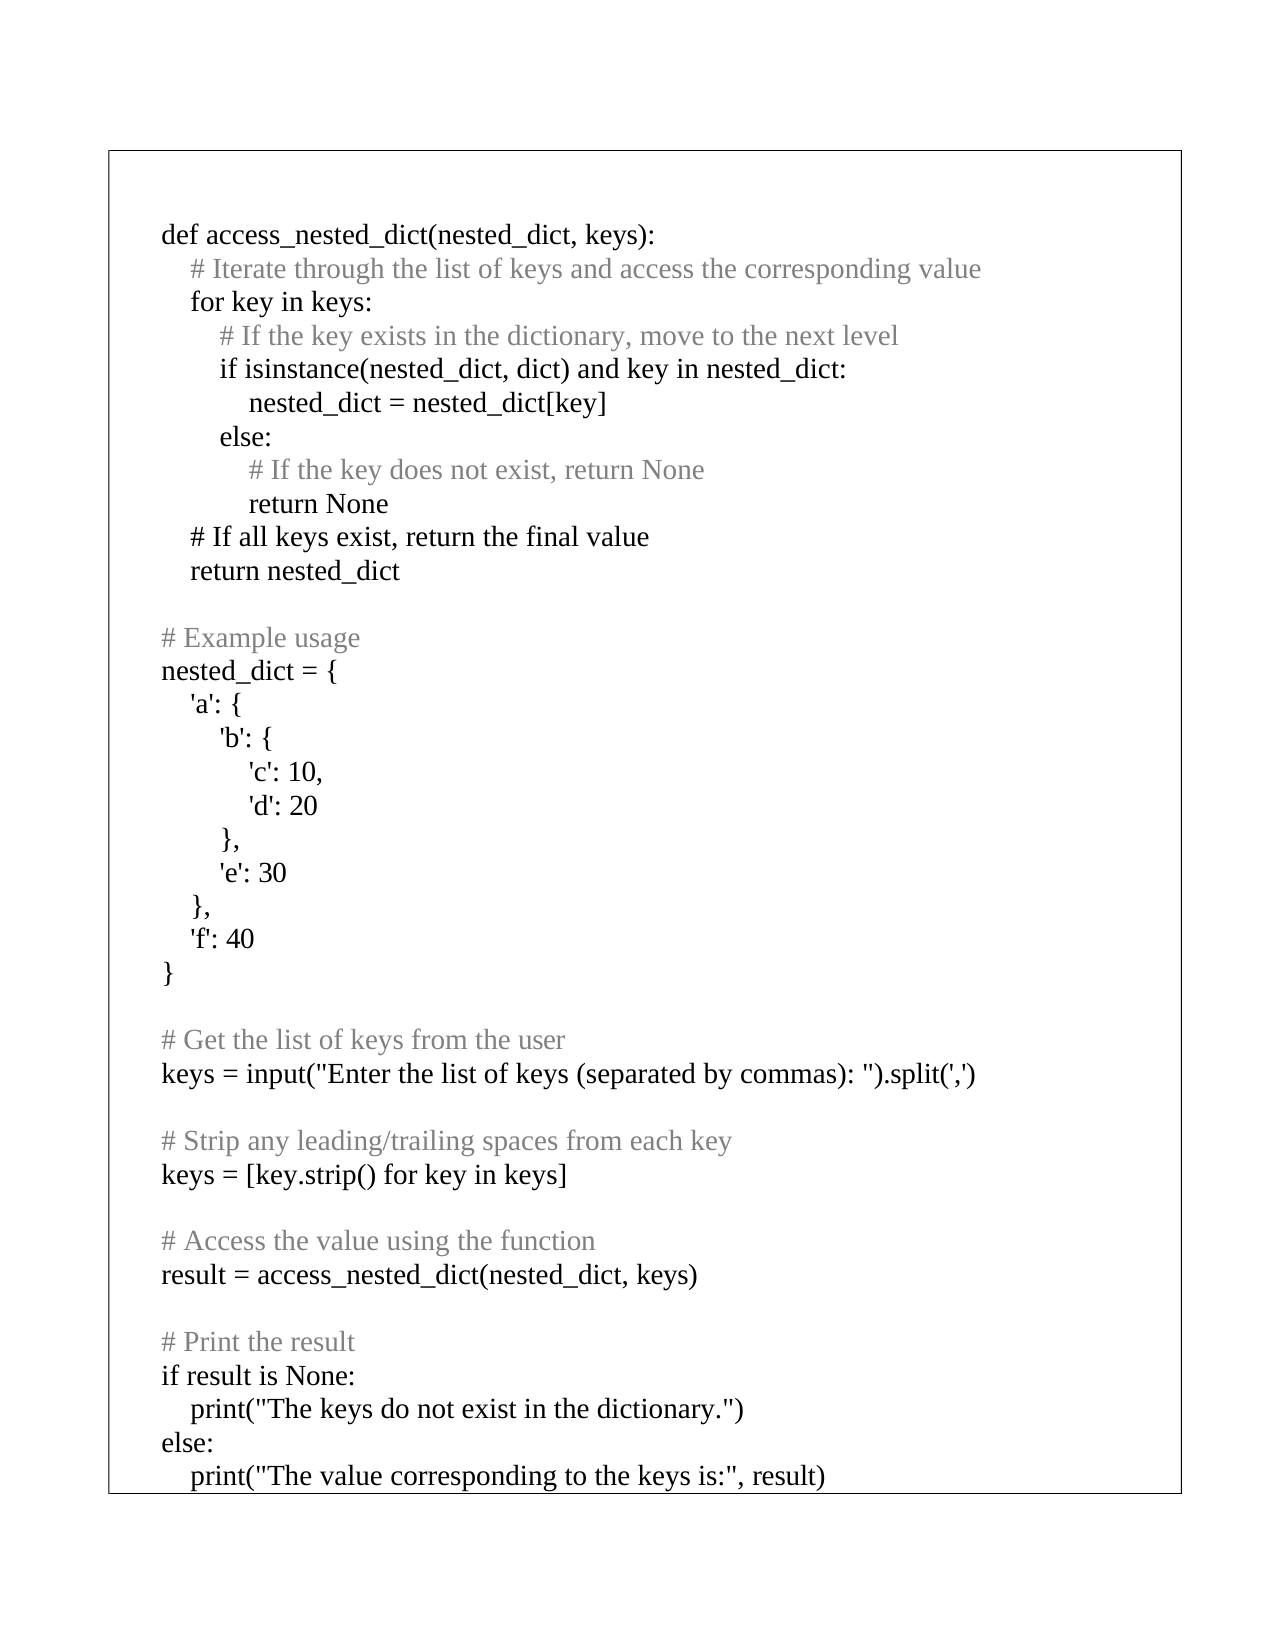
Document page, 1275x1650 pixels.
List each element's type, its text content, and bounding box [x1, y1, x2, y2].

text # Iterate through the list of keys and access the corresponding value for key in keys: [190, 251, 1009, 318]
text # If the key does not exist, return None return None [248, 452, 768, 519]
text # Access the value using the function [161, 1224, 1237, 1257]
text def access_nested_dict(nested_dict, keys): [161, 217, 1237, 251]
text # Get the list of keys from the user [161, 1022, 1237, 1056]
text # Example usage nested_dict = { [161, 620, 488, 687]
text # Strip any leading/trailing spaces from each key keys = [key.strip() for key in keys] [161, 1123, 779, 1190]
text print("The value corresponding to the keys is:", result) [190, 1459, 1237, 1492]
text }, [219, 821, 1237, 855]
text 'a': { [190, 687, 1237, 721]
text print("The keys do not exist in the dictionary.") else: [161, 1392, 779, 1459]
text nested_dict = nested_dict[key] else: [219, 385, 653, 452]
text 'd': 20 [248, 788, 1237, 821]
text # Print the result if result is None: [161, 1324, 357, 1392]
text }, [190, 888, 1237, 922]
text keys = input("Enter the list of keys (separated by commas): ").split(',') [161, 1056, 1237, 1089]
text 'b': { [219, 721, 1237, 754]
text 'c': 10, [248, 754, 1237, 788]
text 'e': 30 [219, 855, 1237, 888]
text result = access_nested_dict(nested_dict, keys) [161, 1257, 1237, 1291]
text # If all keys exist, return the final value return nested_dict [190, 519, 653, 586]
text } [161, 956, 1237, 989]
text # If the key exists in the dictionary, move to the next level if isinstance(nested_dict, dict) and key in nested_dict: [219, 318, 902, 385]
text 'f': 40 [190, 922, 1237, 956]
